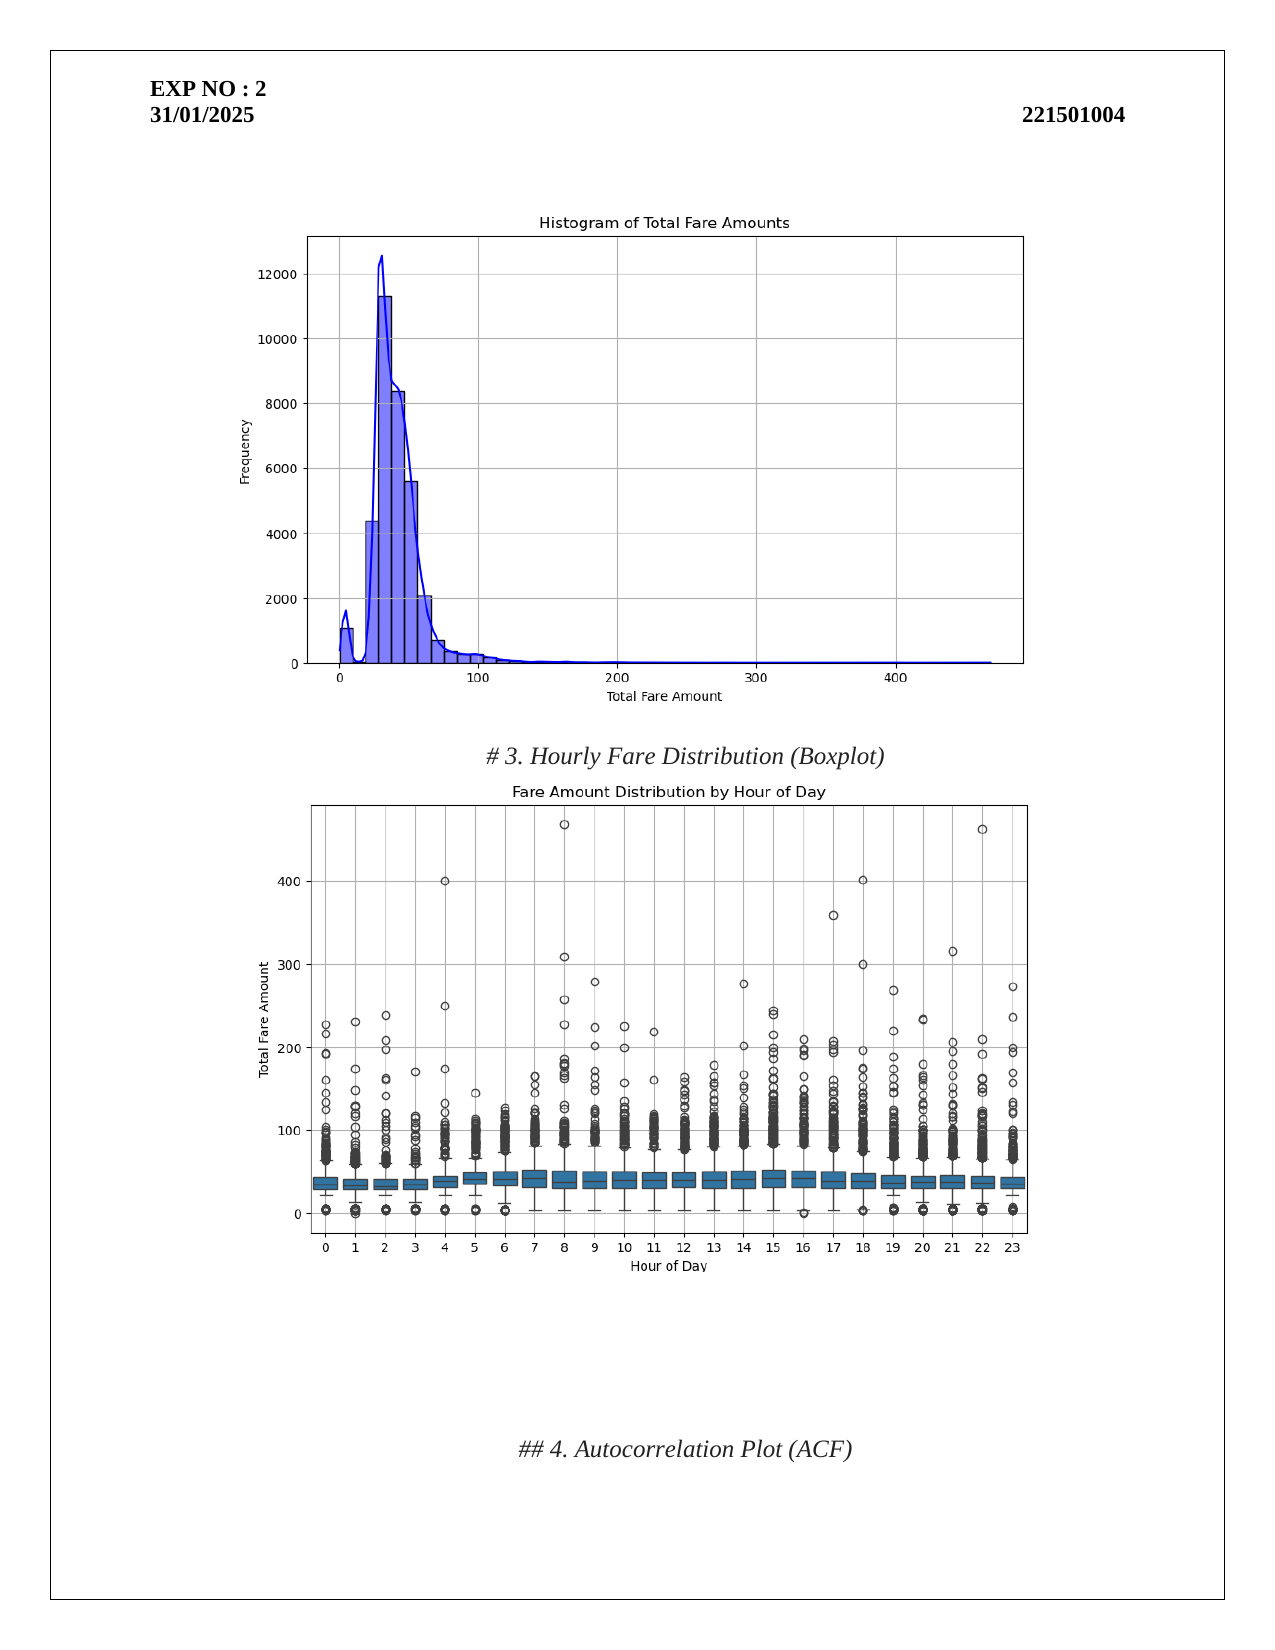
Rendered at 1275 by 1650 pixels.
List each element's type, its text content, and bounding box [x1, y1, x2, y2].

picture [220, 213, 1055, 706]
text # 3. Hourly Fare Distribution (Boxplot) [245, 741, 1125, 769]
text ## 4. Autocorrelation Plot (ACF) [245, 1434, 1125, 1463]
picture [238, 783, 1037, 1272]
